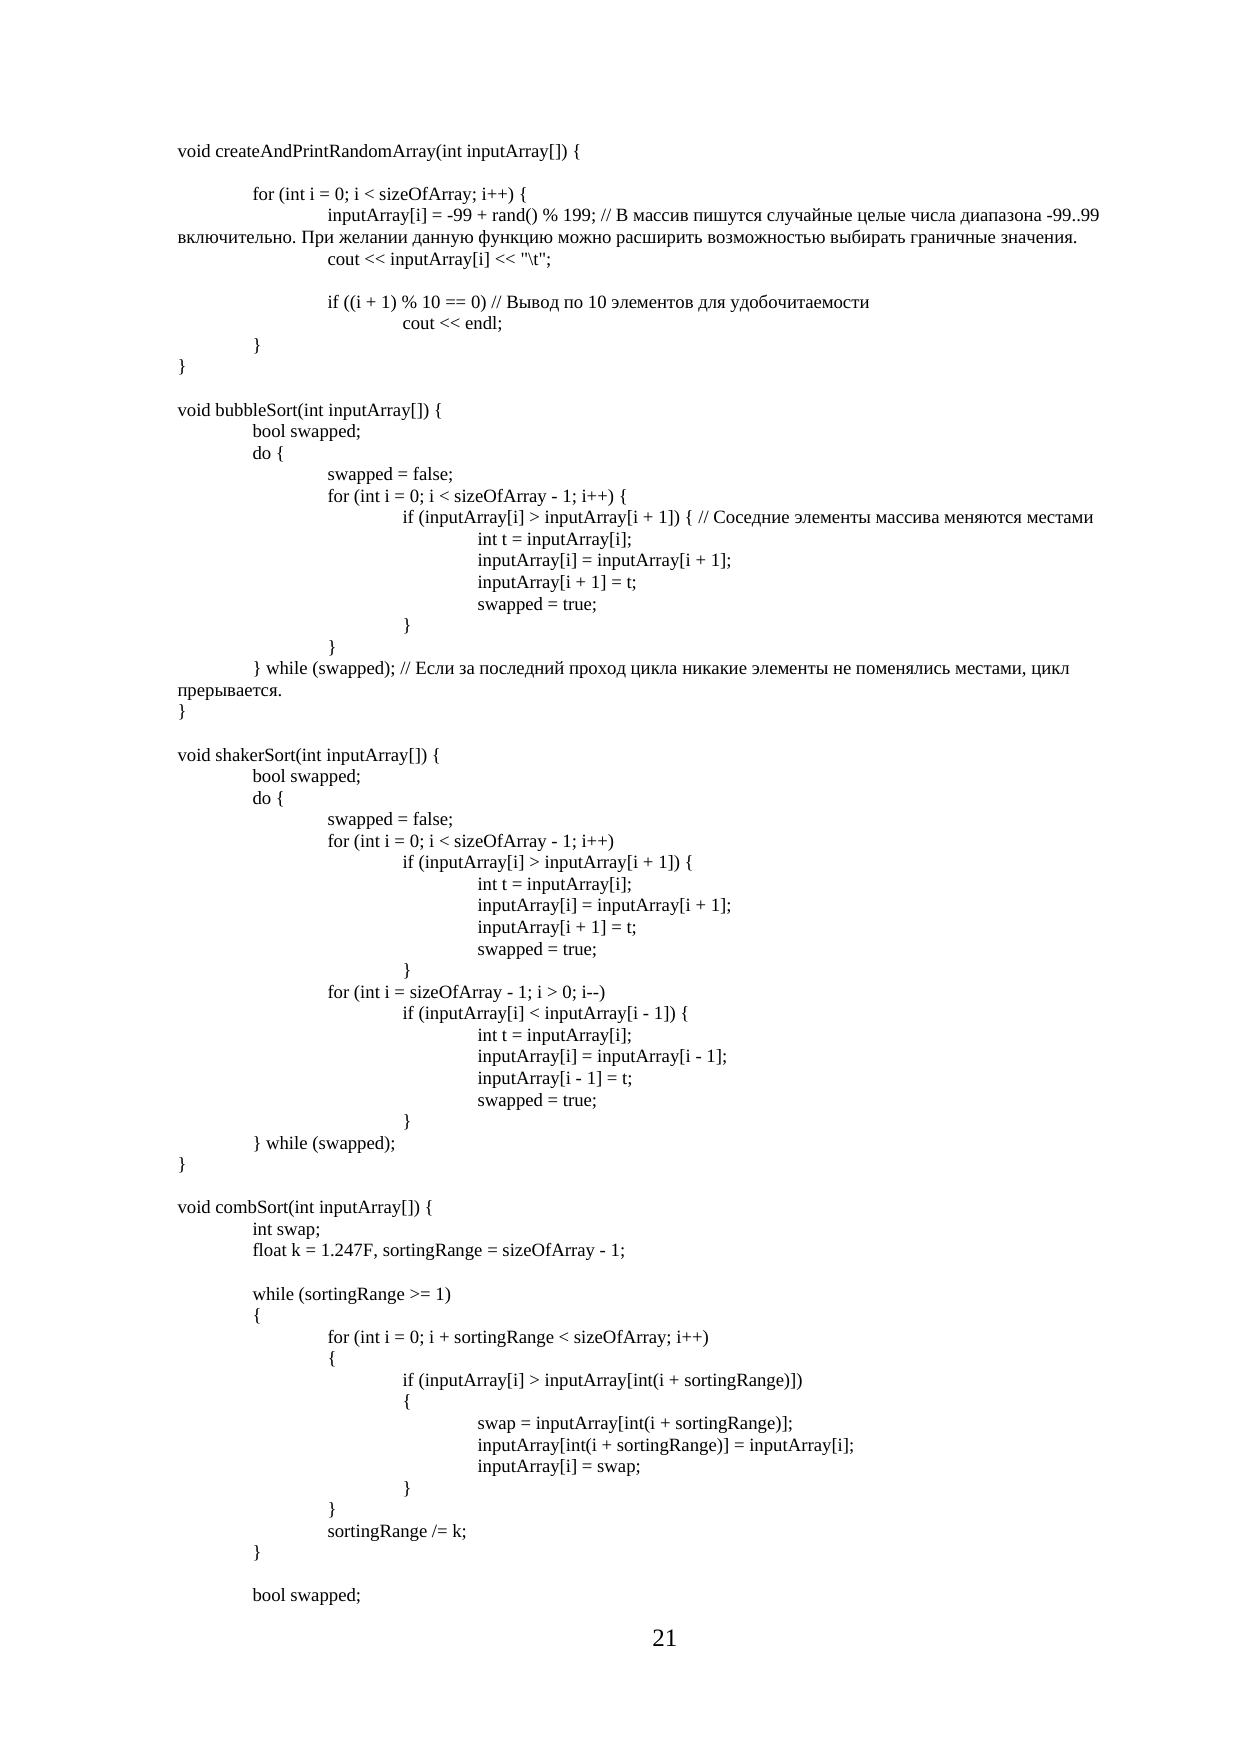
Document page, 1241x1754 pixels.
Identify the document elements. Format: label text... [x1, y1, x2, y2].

text } while (swapped); // Если за последний проход цикла никакие элементы не поменялись местами, цикл прерывается. [177, 657, 1152, 700]
text for (int i = 0; i < sizeOfArray - 1; i++) { [177, 485, 1152, 506]
text sortingRange /= k; [177, 1520, 1152, 1541]
text swapped = false; [177, 463, 1152, 485]
text void combSort(int inputArray[]) { [177, 1196, 1152, 1218]
text if (inputArray[i] > inputArray[i + 1]) { [177, 851, 1152, 873]
text for (int i = 0; i < sizeOfArray; i++) { [177, 183, 1152, 204]
text inputArray[i] = inputArray[i + 1]; [177, 549, 1152, 571]
text } [177, 1498, 1152, 1520]
text cout << inputArray[i] << "\t"; [177, 247, 1152, 269]
text { [177, 1347, 1152, 1369]
text if (inputArray[i] < inputArray[i - 1]) { [177, 1002, 1152, 1024]
text } [177, 334, 1152, 355]
text bool swapped; [177, 420, 1152, 442]
text } [177, 1110, 1152, 1132]
text inputArray[i] = swap; [177, 1455, 1152, 1477]
text if (inputArray[i] > inputArray[i + 1]) { // Соседние элементы массива меняются местами [177, 506, 1152, 528]
text { [177, 1304, 1152, 1326]
text void bubbleSort(int inputArray[]) { [177, 398, 1152, 420]
text if (inputArray[i] > inputArray[int(i + sortingRange)]) [177, 1369, 1152, 1390]
text inputArray[i] = -99 + rand() % 199; // В массив пишутся случайные целые числа диапазона -99..99 включительно. При желании данную функцию можно расширить возможностью выбирать граничные значения. [177, 204, 1152, 247]
text swapped = true; [177, 1088, 1152, 1110]
text inputArray[i - 1] = t; [177, 1067, 1152, 1088]
text } [177, 636, 1152, 657]
text } [177, 1153, 1152, 1175]
text } [177, 614, 1152, 636]
text int t = inputArray[i]; [177, 528, 1152, 549]
text int t = inputArray[i]; [177, 873, 1152, 894]
text inputArray[i + 1] = t; [177, 916, 1152, 937]
text } [177, 1477, 1152, 1498]
text { [177, 1390, 1152, 1412]
text void shakerSort(int inputArray[]) { [177, 743, 1152, 765]
text inputArray[i] = inputArray[i + 1]; [177, 894, 1152, 916]
text for (int i = 0; i < sizeOfArray - 1; i++) [177, 830, 1152, 851]
text if ((i + 1) % 10 == 0) // Вывод по 10 элементов для удобочитаемости [177, 291, 1152, 312]
text bool swapped; [177, 765, 1152, 787]
text void createAndPrintRandomArray(int inputArray[]) { [177, 140, 1152, 161]
text int t = inputArray[i]; [177, 1024, 1152, 1045]
text while (sortingRange >= 1) [177, 1282, 1152, 1304]
text swap = inputArray[int(i + sortingRange)]; [177, 1412, 1152, 1433]
text swapped = true; [177, 937, 1152, 959]
text bool swapped; [177, 1584, 1152, 1606]
text for (int i = sizeOfArray - 1; i > 0; i--) [177, 981, 1152, 1002]
text } [177, 959, 1152, 981]
text inputArray[int(i + sortingRange)] = inputArray[i]; [177, 1433, 1152, 1455]
text cout << endl; [177, 312, 1152, 334]
text do { [177, 787, 1152, 808]
text } [177, 700, 1152, 722]
text inputArray[i] = inputArray[i - 1]; [177, 1045, 1152, 1067]
text inputArray[i + 1] = t; [177, 571, 1152, 592]
text for (int i = 0; i + sortingRange < sizeOfArray; i++) [177, 1326, 1152, 1347]
text int swap; [177, 1218, 1152, 1239]
text do { [177, 442, 1152, 463]
text swapped = false; [177, 808, 1152, 830]
text } while (swapped); [177, 1132, 1152, 1153]
text swapped = true; [177, 592, 1152, 614]
text } [177, 1541, 1152, 1563]
text float k = 1.247F, sortingRange = sizeOfArray - 1; [177, 1239, 1152, 1261]
text } [177, 355, 1152, 377]
